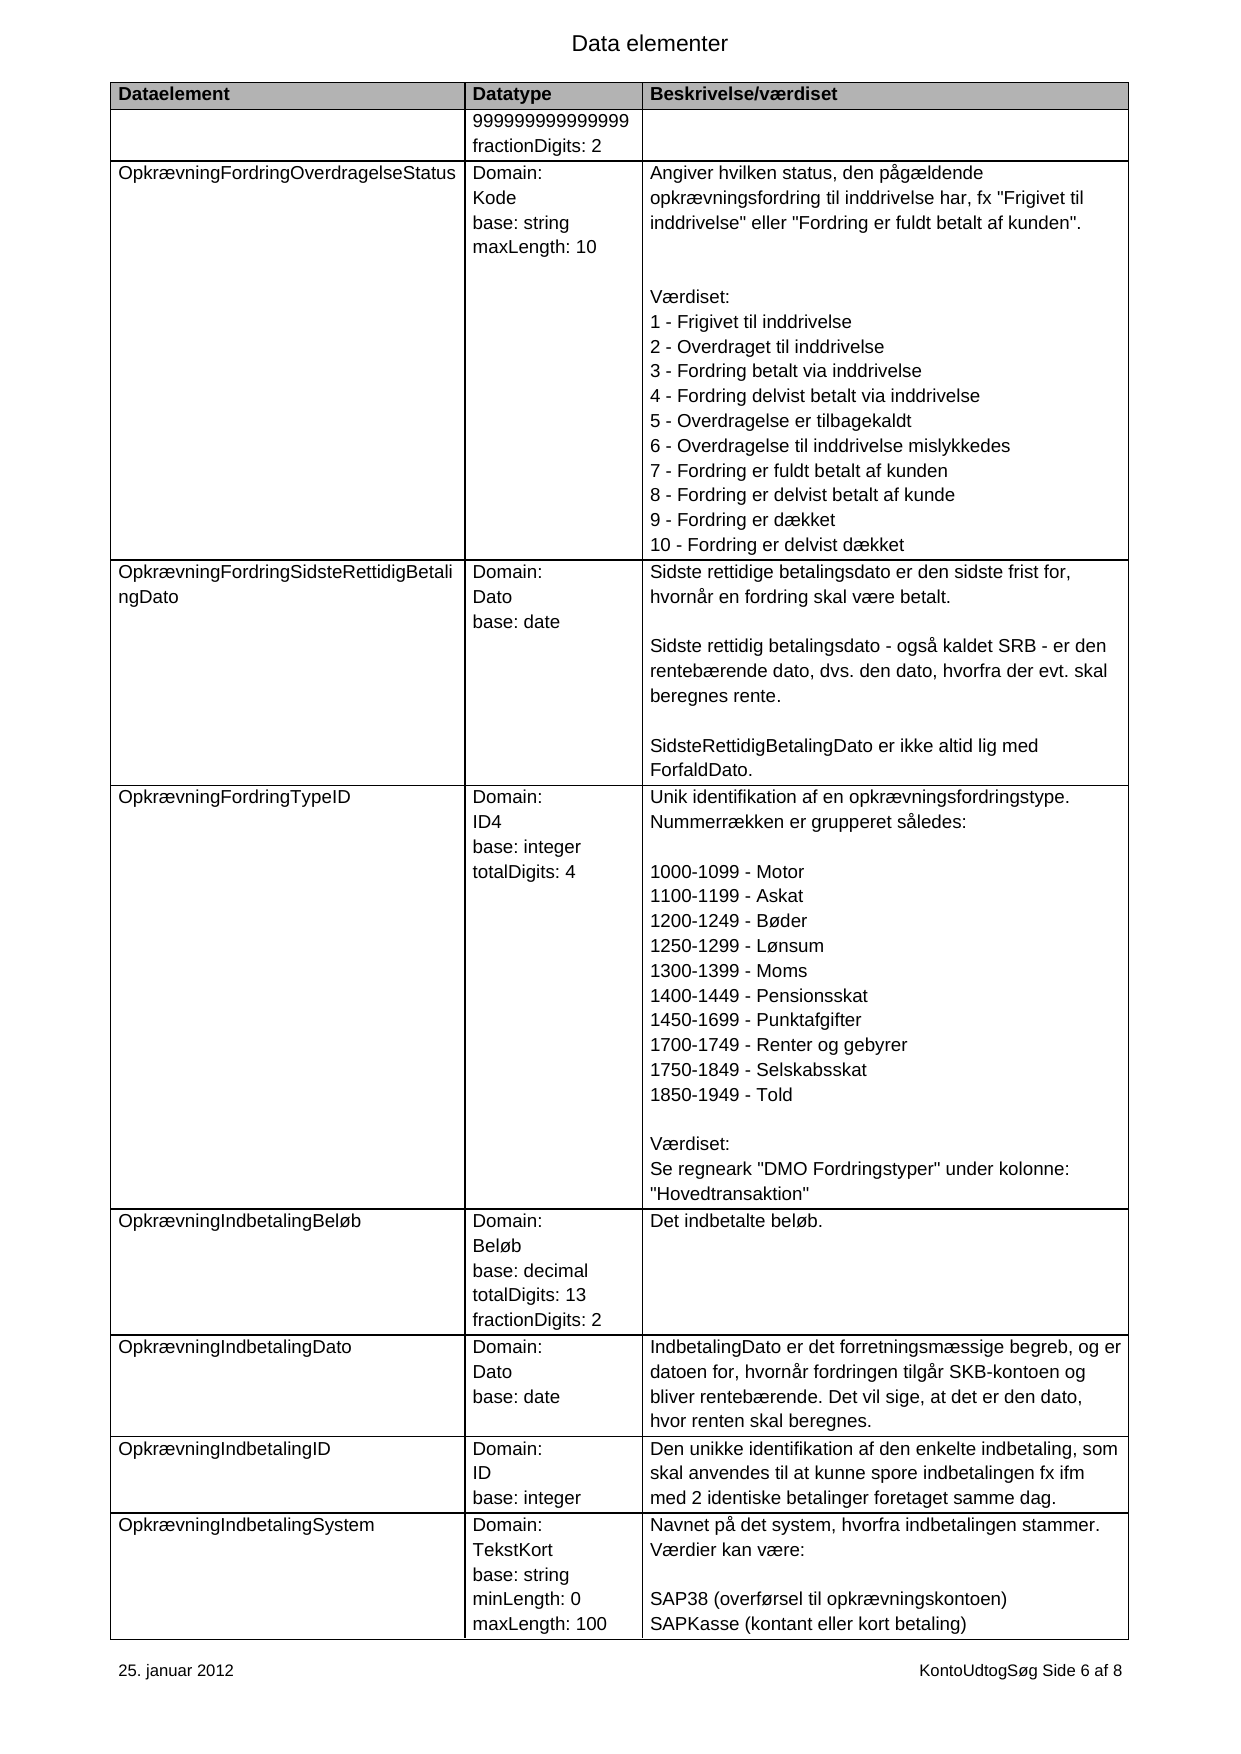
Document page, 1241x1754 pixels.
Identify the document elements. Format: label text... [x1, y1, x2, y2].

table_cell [111, 1514, 464, 1638]
table_cell OpkrævningFordringSidsteRettidigBetalingDato [111, 561, 464, 784]
table_cell Den unikke identifikation af den enkelte indbetaling, som skal anvendes til at kunne spore indbetalingen fx ifm med 2 identiske betalinger foretaget samme dag. [643, 1437, 1128, 1512]
table_cell OpkrævningIndbetalingBeløb [111, 1210, 464, 1334]
table_cell OpkrævningIndbetalingID [111, 1437, 464, 1512]
table_header Datatype [466, 83, 642, 109]
table_cell Domain: ID base: integer [466, 1437, 642, 1512]
table_cell OpkrævningIndbetalingDato [111, 1336, 464, 1436]
table_cell OpkrævningFordringTypeID [111, 786, 464, 1208]
table_cell Domain: Dato base: date [466, 561, 642, 784]
table_cell Angiver hvilken status, den pågældende opkrævningsfordring til inddrivelse har, fx "Frigivet til inddrivelse" eller "Fordring er fuldt betalt af kunden". Værdiset: 1 - Frigivet til inddrivelse 2 - Overdraget til inddrivelse 3 - Fordring betalt via inddrivelse 4 - Fordring delvist betalt via inddrivelse 5 - Overdragelse er tilbagekaldt 6 - Overdragelse til inddrivelse mislykkedes 7 - Fordring er fuldt betalt af kunden 8 - Fordring er delvist betalt af kunde 9 - Fordring er dækket 10 - Fordring er delvist dækket [643, 162, 1128, 559]
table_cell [111, 110, 464, 160]
table_cell Domain: ID4 base: integer totalDigits: 4 [466, 786, 642, 1208]
table_cell IndbetalingDato er det forretningsmæssige begreb, og er datoen for, hvornår fordringen tilgår SKB-kontoen og bliver rentebærende. Det vil sige, at det er den dato, hvor renten skal beregnes. [643, 1336, 1128, 1436]
table_header Dataelement [111, 83, 464, 109]
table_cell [466, 110, 642, 160]
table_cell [643, 110, 1128, 160]
table_cell Det indbetalte beløb. [643, 1210, 1128, 1334]
table_cell Unik identifikation af en opkrævningsfordringstype. Nummerrækken er grupperet således: 1000-1099 - Motor 1100-1199 - Askat 1200-1249 - Bøder 1250-1299 - Lønsum 1300-1399 - Moms 1400-1449 - Pensionsskat 1450-1699 - Punktafgifter 1700-1749 - Renter og gebyrer 1750-1849 - Selskabsskat 1850-1949 - Told Værdiset: Se regneark "DMO Fordringstyper" under kolonne: "Hovedtransaktion" [643, 786, 1128, 1208]
table_cell Domain: Dato base: date [466, 1336, 642, 1436]
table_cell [466, 1514, 642, 1638]
table_header Beskrivelse/værdiset [643, 83, 1128, 109]
table_cell OpkrævningFordringOverdragelseStatus [111, 162, 464, 559]
table_cell Domain: Kode base: string maxLength: 10 [466, 162, 642, 559]
table_cell Domain: Beløb base: decimal totalDigits: 13 fractionDigits: 2 [466, 1210, 642, 1334]
table_cell Sidste rettidige betalingsdato er den sidste frist for, hvornår en fordring skal være betalt. Sidste rettidig betalingsdato - også kaldet SRB - er den rentebærende dato, dvs. den dato, hvorfra der evt. skal beregnes rente. SidsteRettidigBetalingDato er ikke altid lig med ForfaldDato. [643, 561, 1128, 784]
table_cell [643, 1514, 1128, 1638]
